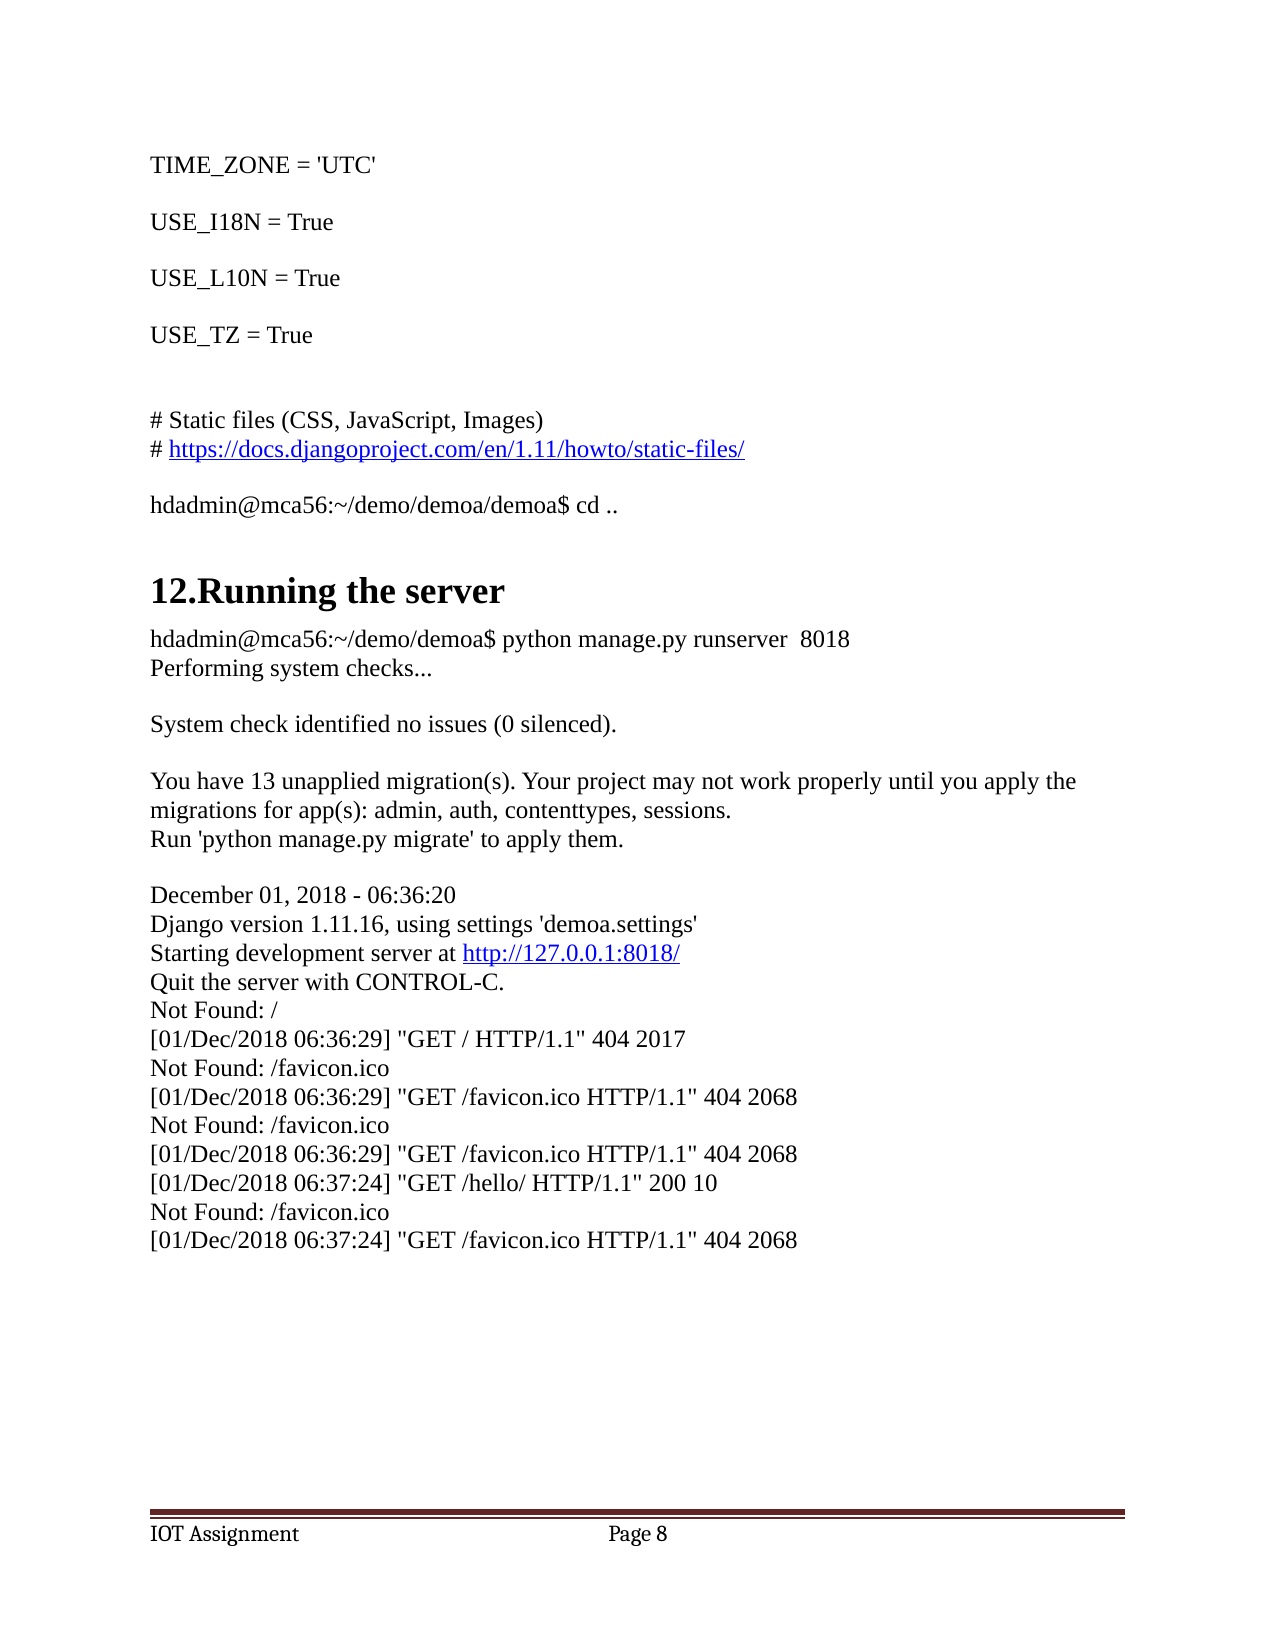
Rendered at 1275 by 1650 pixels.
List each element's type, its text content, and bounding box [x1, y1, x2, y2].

text Run 'python manage.py migrate' to apply them. [150, 824, 1125, 852]
text Not Found: / [150, 995, 1125, 1024]
text Django version 1.11.16, using settings 'demoa.settings' [150, 909, 1125, 938]
text Performing system checks... [150, 653, 1125, 681]
text TIME_ZONE = 'UTC' [150, 150, 1125, 179]
text 12.Running the server [150, 568, 1125, 611]
text Quit the server with CONTROL-C. [150, 967, 1125, 995]
text USE_TZ = True [150, 320, 1125, 349]
text Starting development server at http://127.0.0.1:8018/ [150, 938, 1125, 967]
text Not Found: /favicon.ico [150, 1197, 1125, 1225]
text [01/Dec/2018 06:37:24] "GET /hello/ HTTP/1.1" 200 10 [150, 1168, 1125, 1197]
text System check identified no issues (0 silenced). [150, 709, 1125, 738]
text [01/Dec/2018 06:36:29] "GET /favicon.ico HTTP/1.1" 404 2068 [150, 1139, 1125, 1168]
text Not Found: /favicon.ico [150, 1053, 1125, 1082]
text [01/Dec/2018 06:37:24] "GET /favicon.ico HTTP/1.1" 404 2068 [150, 1225, 1125, 1254]
text # Static files (CSS, JavaScript, Images) [150, 405, 1125, 434]
text USE_I18N = True [150, 207, 1125, 236]
text Not Found: /favicon.ico [150, 1110, 1125, 1139]
text hdadmin@mca56:~/demo/demoa$ python manage.py runserver 8018 [150, 624, 1125, 653]
text [01/Dec/2018 06:36:29] "GET /favicon.ico HTTP/1.1" 404 2068 [150, 1082, 1125, 1110]
text hdadmin@mca56:~/demo/demoa/demoa$ cd .. [150, 491, 1125, 519]
text # https://docs.djangoproject.com/en/1.11/howto/static-files/ [150, 434, 1125, 463]
text [01/Dec/2018 06:36:29] "GET / HTTP/1.1" 404 2017 [150, 1024, 1125, 1053]
text December 01, 2018 - 06:36:20 [150, 880, 1125, 909]
text You have 13 unapplied migration(s). Your project may not work properly until you apply the migrations for app(s): admin, auth, contenttypes, sessions. [150, 766, 1125, 824]
text USE_L10N = True [150, 263, 1125, 292]
